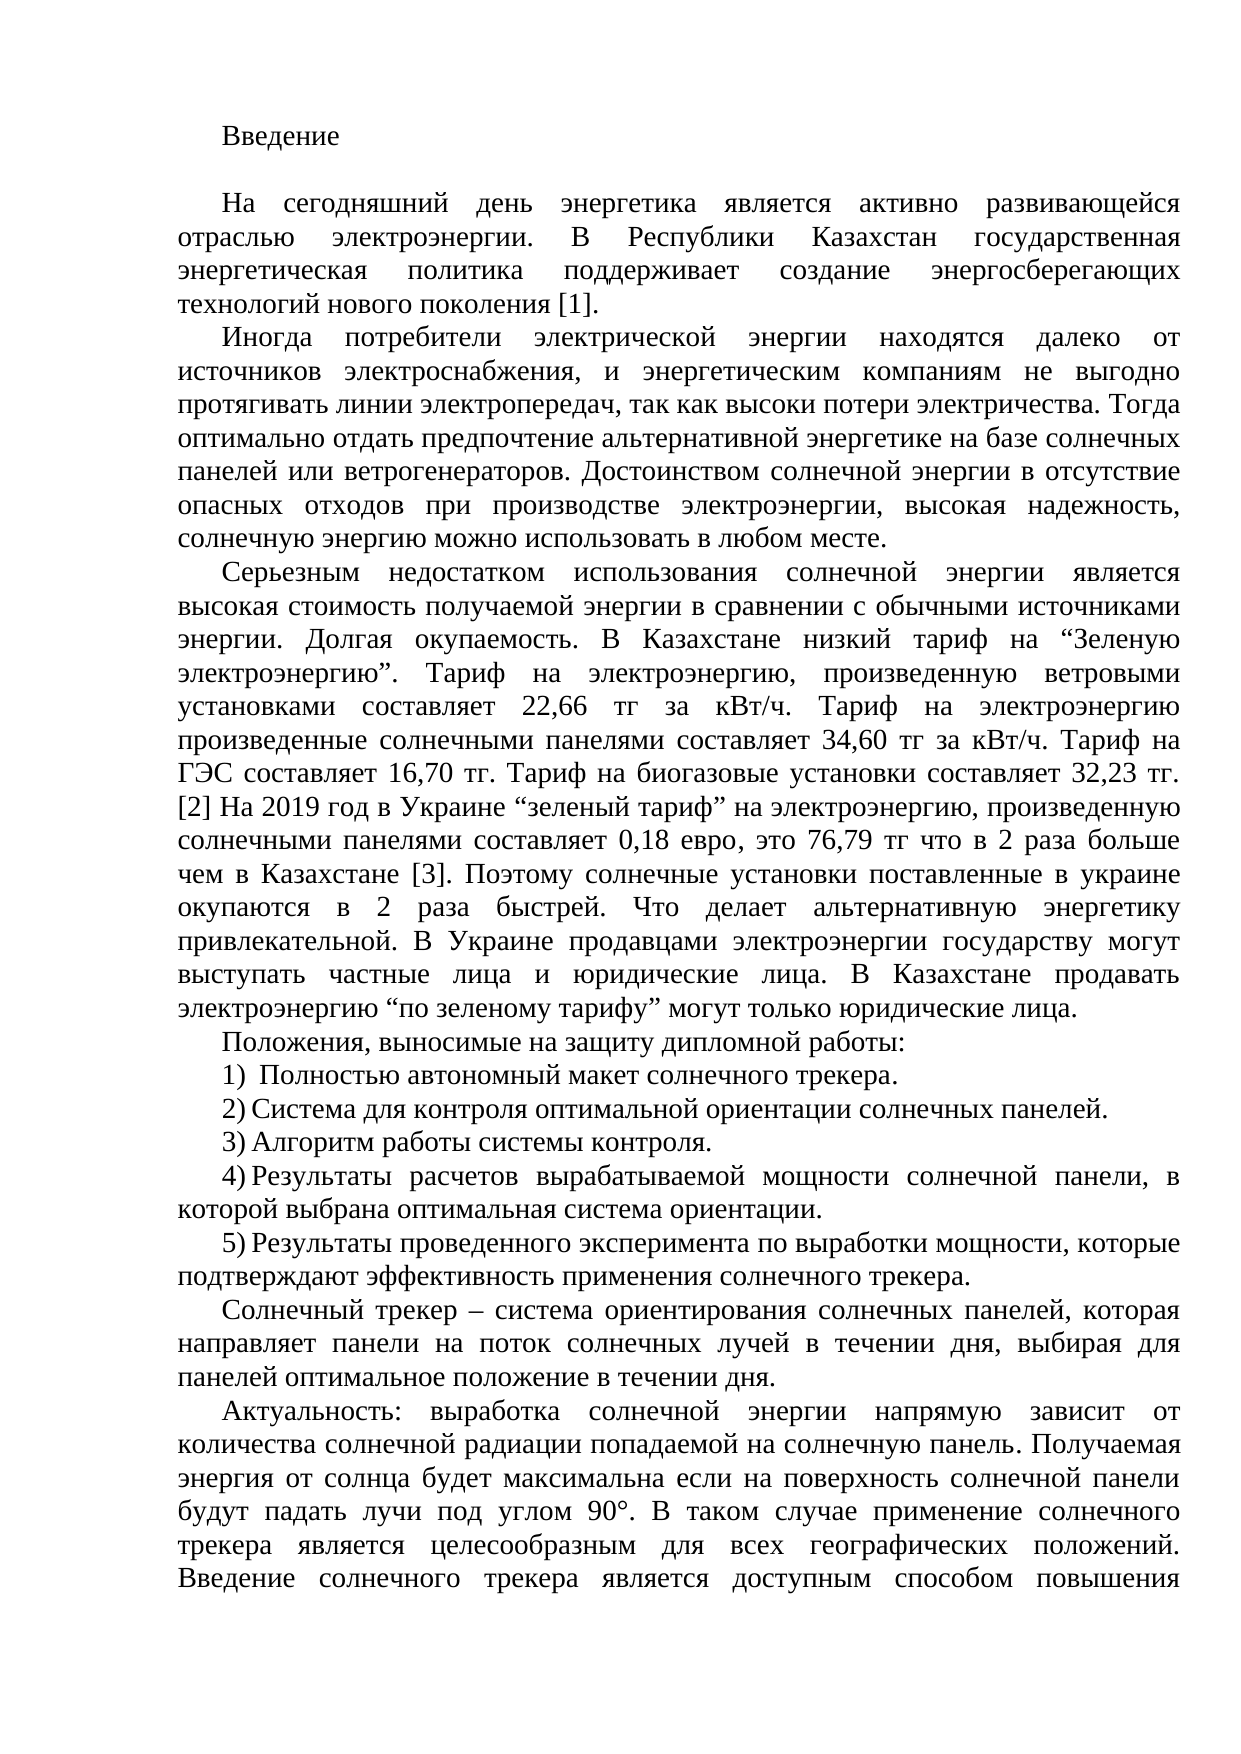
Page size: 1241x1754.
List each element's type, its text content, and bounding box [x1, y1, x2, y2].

list Алгоритм работы системы контроля. [177, 1124, 1181, 1158]
list Результаты проведенного эксперимента по выработки мощности, которые подтверждают эффективность применения солнечного трекера. [177, 1225, 1181, 1292]
text Иногда потребители электрической энергии находятся далеко от источников электроснабжения, и энергетическим компаниям не выгодно протягивать линии электропередач, так как высоки потери электричества. Тогда оптимально отдать предпочтение альтернативной энергетике на базе солнечных панелей или ветрогенераторов. Достоинством солнечной энергии в отсутствие опасных отходов при производстве электроэнергии, высокая надежность, солнечную энергию можно использовать в любом месте. [177, 319, 1181, 554]
text Солнечный трекер – система ориентирования солнечных панелей, которая направляет панели на поток солнечных лучей в течении дня, выбирая для панелей оптимальное положение в течении дня. [177, 1292, 1181, 1393]
list Система для контроля оптимальной ориентации солнечных панелей. [177, 1091, 1181, 1124]
list Результаты расчетов вырабатываемой мощности солнечной панели, в которой выбрана оптимальная система ориентации. [177, 1158, 1181, 1225]
text Серьезным недостатком использования солнечной энергии является высокая стоимость получаемой энергии в сравнении с обычными источниками энергии. Долгая окупаемость. В Казахстане низкий тариф на “Зеленую электроэнергию”. Тариф на электроэнергию, произведенную ветровыми установками составляет 22,66 тг за кВт/ч. Тариф на электроэнергию произведенные солнечными панелями составляет 34,60 тг за кВт/ч. Тариф на ГЭС составляет 16,70 тг. Тариф на биогазовые установки составляет 32,23 тг. [2] На 2019 год в Украине “зеленый тариф” на электроэнергию, произведенную солнечными панелями составляет 0,18 евро, это 76,79 тг что в 2 раза больше чем в Казахстане [3]. Поэтому солнечные установки поставленные в украине окупаются в 2 раза быстрей. Что делает альтернативную энергетику привлекательной. В Украине продавцами электроэнергии государству могут выступать частные лица и юридические лица. В Казахстане продавать электроэнергию “по зеленому тарифу” могут только юридические лица. [177, 554, 1181, 1024]
list Полностью автономный макет солнечного трекера. [221, 1057, 1181, 1091]
text Положения, выносимые на защиту дипломной работы: [177, 1024, 1181, 1057]
text На сегодняшний день энергетика является активно развивающейся отраслью электроэнергии. В Республики Казахстан государственная энергетическая политика поддерживает создание энергосберегающих технологий нового поколения [1]. [177, 185, 1181, 319]
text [177, 1393, 1181, 1594]
subtitle Введение [177, 118, 1181, 152]
